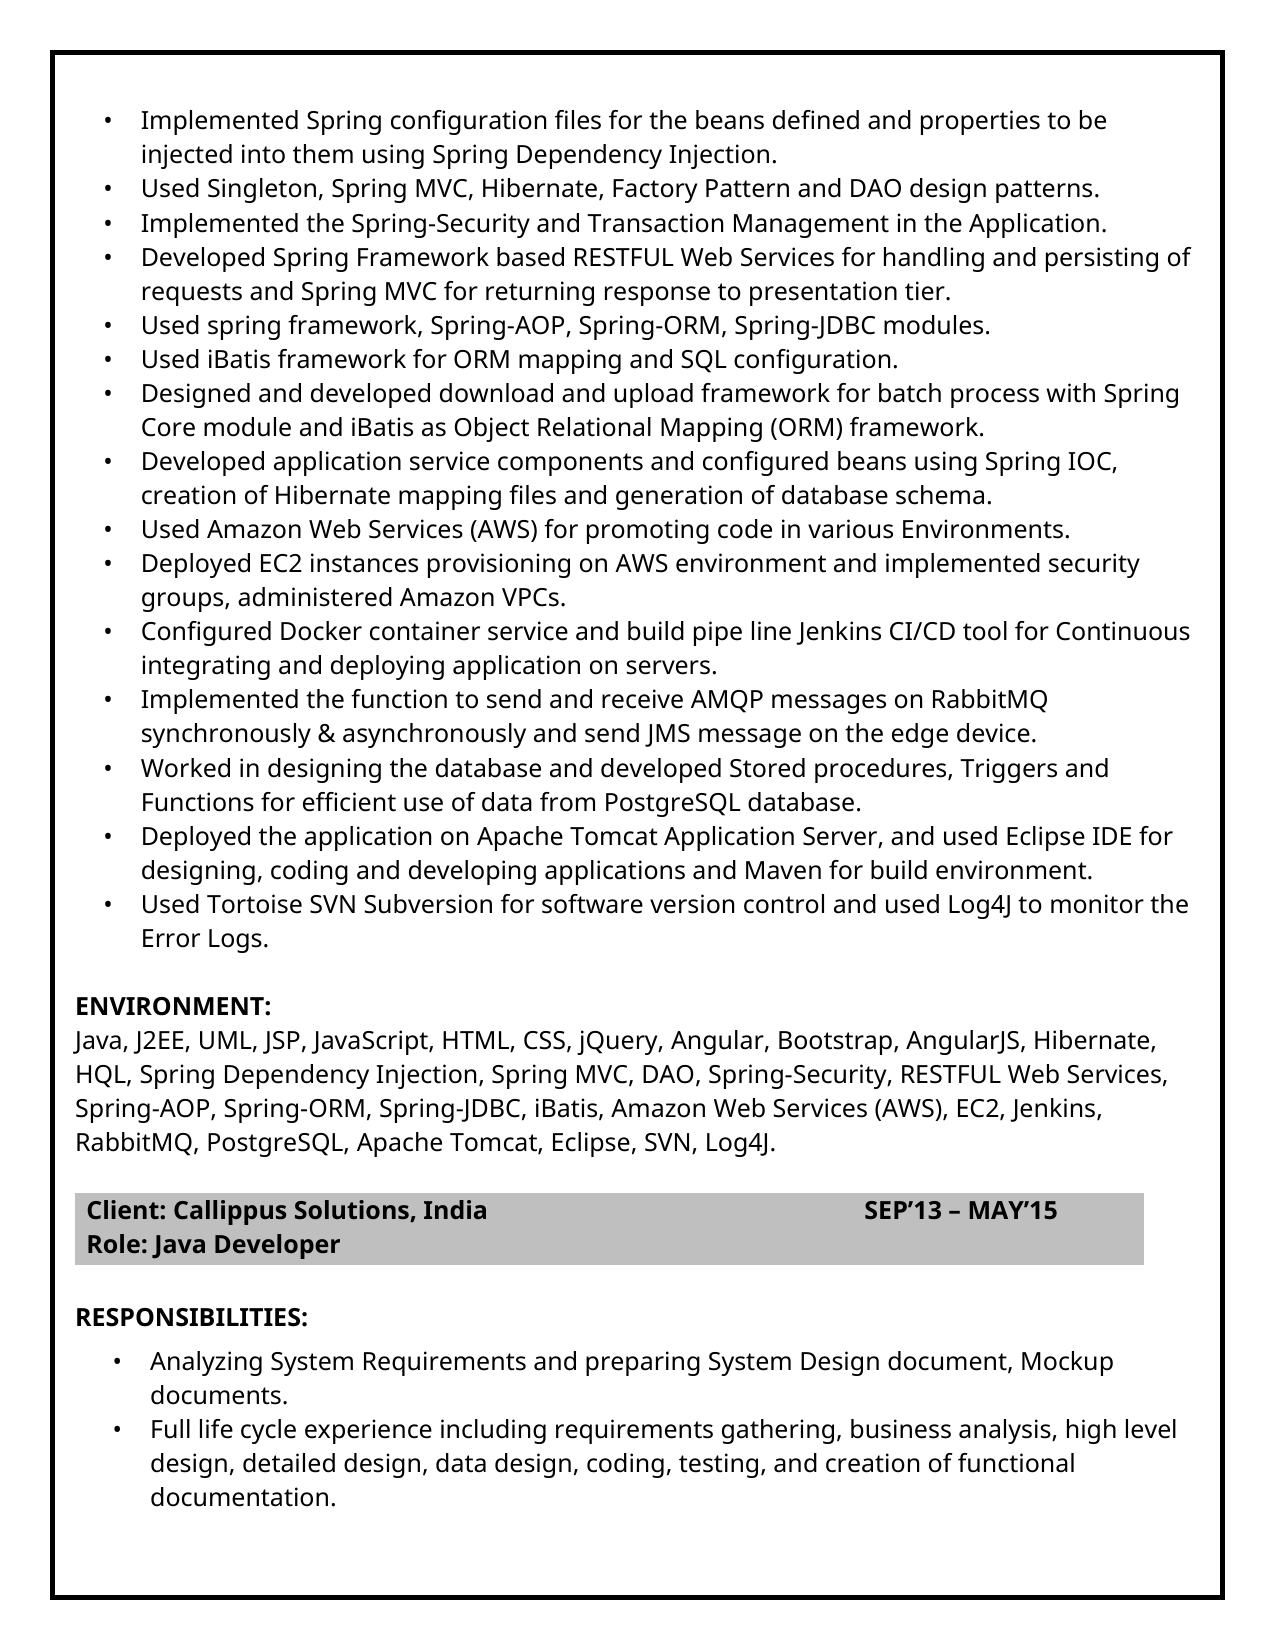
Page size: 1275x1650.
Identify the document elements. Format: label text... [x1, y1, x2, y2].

list Used spring framework, Spring-AOP, Spring-ORM, Spring-JDBC modules. [103, 307, 1200, 341]
list Used Amazon Web Services (AWS) for promoting code in various Environments. [103, 512, 1200, 546]
text Java, J2EE, UML, JSP, JavaScript, HTML, CSS, jQuery, Angular, Bootstrap, AngularJS, Hibernate, HQL, Spring Dependency Injection, Spring MVC, DAO, Spring-Security, RESTFUL Web Services, Spring-AOP, Spring-ORM, Spring-JDBC, iBatis, Amazon Web Services (AWS), EC2, Jenkins, RabbitMQ, PostgreSQL, Apache Tomcat, Eclipse, SVN, Log4J. [75, 1023, 1200, 1159]
list Full life cycle experience including requirements gathering, business analysis, high level design, detailed design, data design, coding, testing, and creation of functional documentation. [112, 1412, 1200, 1514]
text Responsibilities: [75, 1299, 1200, 1333]
list Designed and developed download and upload framework for batch process with Spring Core module and iBatis as Object Relational Mapping (ORM) framework. [103, 376, 1200, 444]
list Developed Spring Framework based RESTFUL Web Services for handling and persisting of requests and Spring MVC for returning response to presentation tier. [103, 239, 1200, 307]
list Analyzing System Requirements and preparing System Design document, Mockup documents. [112, 1344, 1200, 1412]
list Implemented Spring configuration files for the beans defined and properties to be injected into them using Spring Dependency Injection. [103, 103, 1200, 171]
list Developed application service components and configured beans using Spring IOC, creation of Hibernate mapping files and generation of database schema. [103, 444, 1200, 512]
list Worked in designing the database and developed Stored procedures, Triggers and Functions for efficient use of data from PostgreSQL database. [103, 750, 1200, 818]
list Used Singleton, Spring MVC, Hibernate, Factory Pattern and DAO design patterns. [103, 171, 1200, 205]
list Used Tortoise SVN Subversion for software version control and used Log4J to monitor the Error Logs. [103, 886, 1200, 954]
list Deployed the application on Apache Tomcat Application Server, and used Eclipse IDE for designing, coding and developing applications and Maven for build environment. [103, 818, 1200, 886]
table_header Client: Callippus Solutions, India SEP’13 – MAY’15 Role: Java Developer [75, 1193, 1144, 1265]
list Implemented the function to send and receive AMQP messages on RabbitMQ synchronously & asynchronously and send JMS message on the edge device. [103, 682, 1200, 750]
list Implemented the Spring-Security and Transaction Management in the Application. [103, 205, 1200, 239]
list Deployed EC2 instances provisioning on AWS environment and implemented security groups, administered Amazon VPCs. [103, 546, 1200, 614]
list Used iBatis framework for ORM mapping and SQL configuration. [103, 341, 1200, 376]
text Environment: [75, 989, 1200, 1023]
list Configured Docker container service and build pipe line Jenkins CI/CD tool for Continuous integrating and deploying application on servers. [103, 614, 1200, 682]
